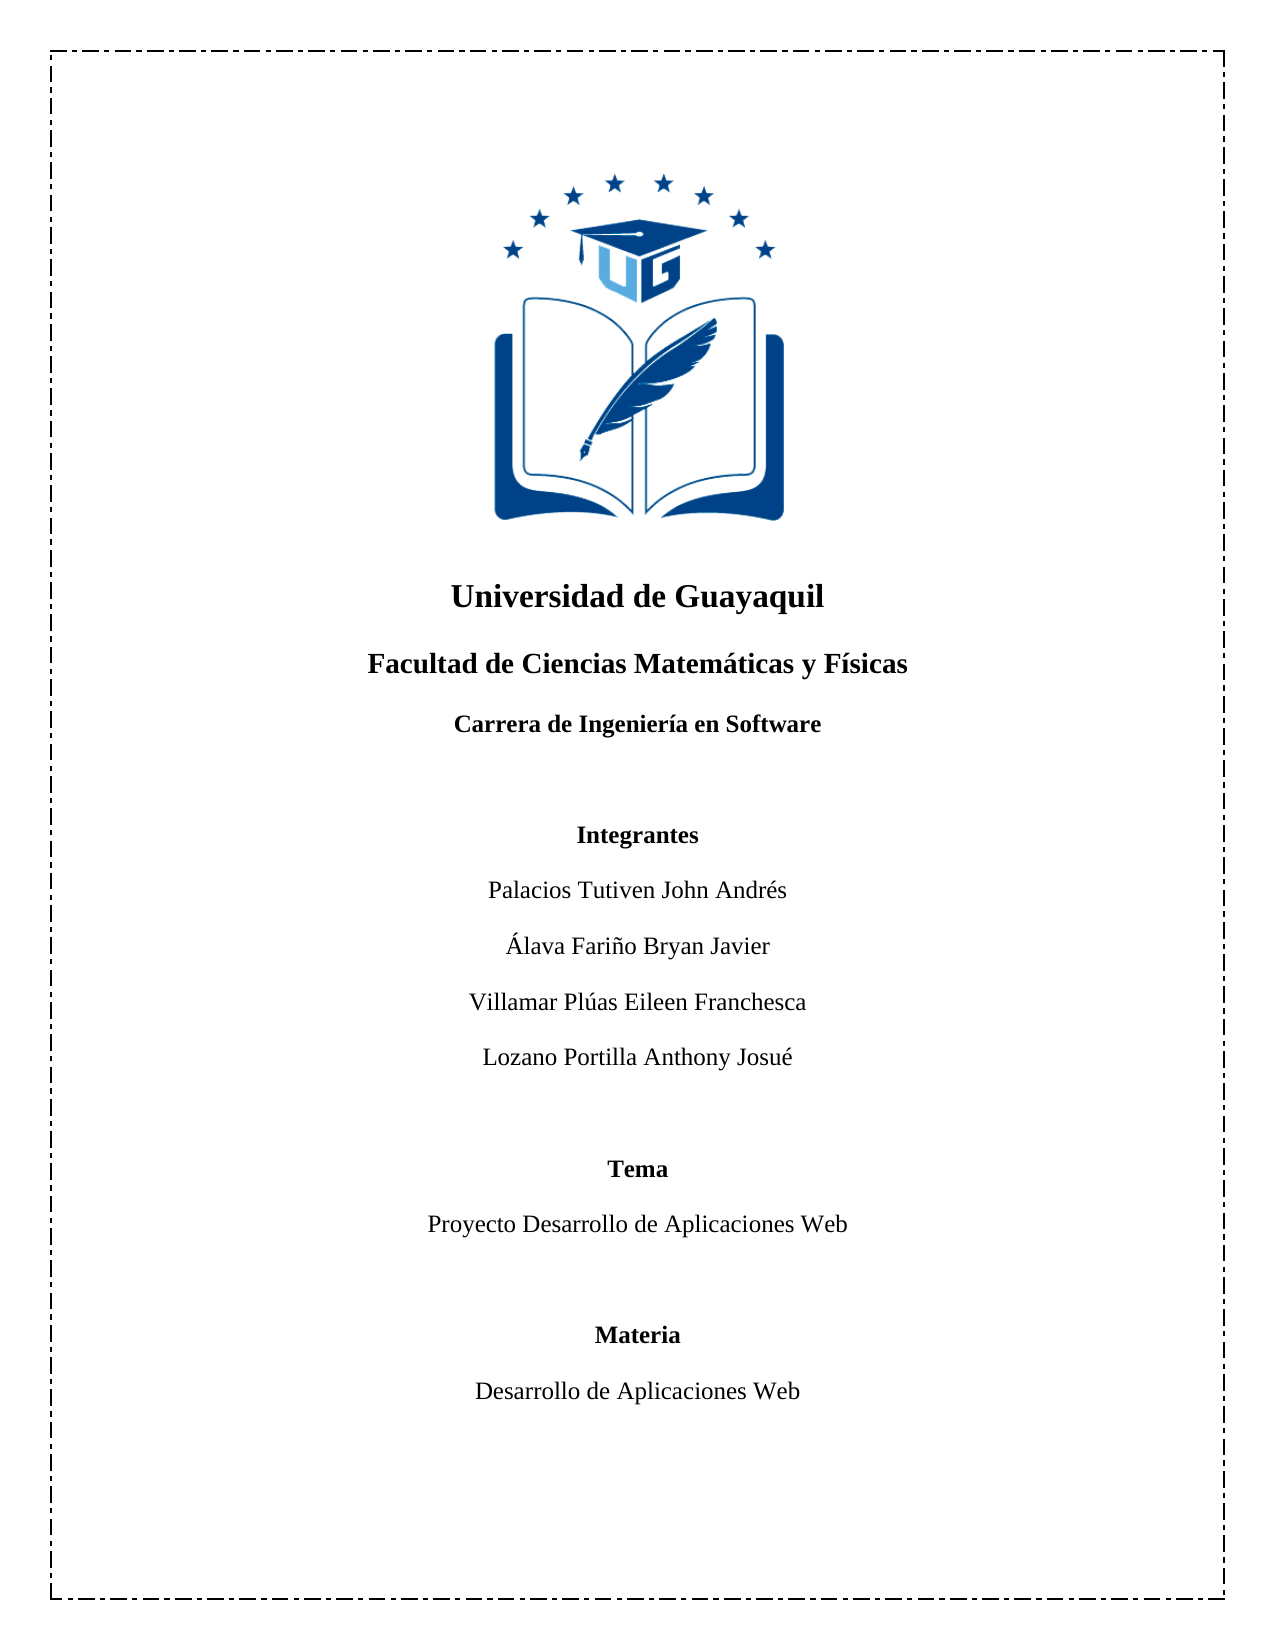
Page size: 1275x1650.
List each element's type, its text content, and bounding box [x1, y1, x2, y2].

text Integrantes [150, 820, 1125, 849]
text Desarrollo de Aplicaciones Web [150, 1376, 1125, 1405]
text Proyecto Desarrollo de Aplicaciones Web [150, 1209, 1125, 1238]
text Materia [150, 1321, 1125, 1349]
text Universidad de Guayaquil [150, 576, 1125, 614]
text Lozano Portilla Anthony Josué [150, 1042, 1125, 1071]
text Facultad de Ciencias Matemáticas y Físicas [150, 646, 1125, 679]
text Carrera de Ingeniería en Software [150, 709, 1125, 737]
picture [478, 162, 797, 535]
text Villamar Plúas Eileen Franchesca [150, 987, 1125, 1016]
text Tema [150, 1154, 1125, 1182]
text Palacios Tutiven John Andrés [150, 876, 1125, 904]
text Álava Fariño Bryan Javier [150, 931, 1125, 960]
